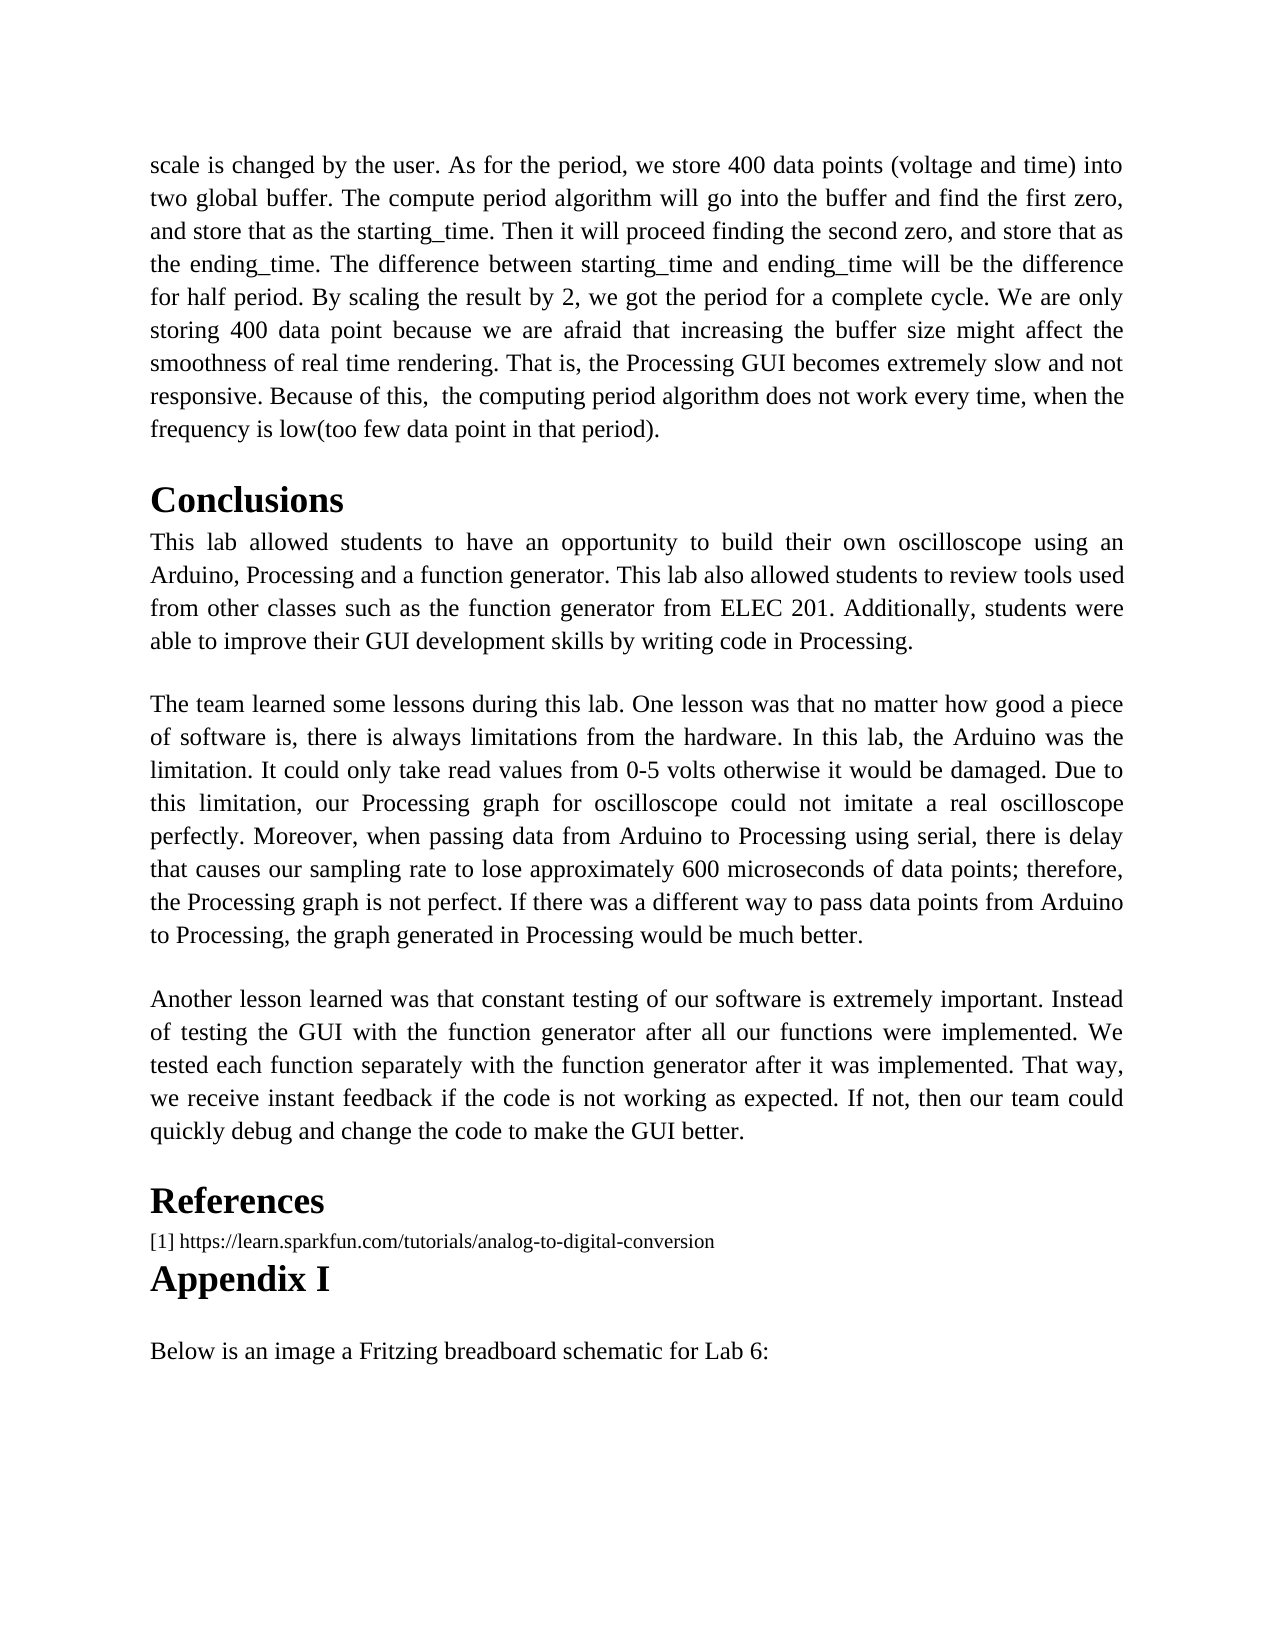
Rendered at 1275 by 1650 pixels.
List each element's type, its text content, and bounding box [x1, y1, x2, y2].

text The team learned some lessons during this lab. One lesson was that no matter how good a piece of software is, there is always limitations from the hardware. In this lab, the Arduino was the limitation. It could only take read values from 0-5 volts otherwise it would be damaged. Due to this limitation, our Processing graph for oscilloscope could not imitate a real oscilloscope perfectly. Moreover, when passing data from Arduino to Processing using serial, there is delay that causes our sampling rate to lose approximately 600 microseconds of data points; therefore, the Processing graph is not perfect. If there was a different way to pass data points from Arduino to Processing, the graph generated in Processing would be much better. [150, 689, 1125, 949]
text Appendix I [150, 1256, 1125, 1299]
text [1] https://learn.sparkfun.com/tutorials/analog-to-digital-conversion [150, 1228, 1125, 1253]
text This lab allowed students to have an opportunity to build their own oscilloscope using an Arduino, Processing and a function generator. This lab also allowed students to review tools used from other classes such as the function generator from ELEC 201. Additionally, students were able to improve their GUI development skills by writing code in Processing. [150, 527, 1125, 655]
text References [150, 1179, 1125, 1222]
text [150, 150, 1125, 443]
text Below is an image a Fritzing breadboard schematic for Lab 6: [150, 1336, 1125, 1365]
text Conclusions [150, 477, 1125, 521]
text Another lesson learned was that constant testing of our software is extremely important. Instead of testing the GUI with the function generator after all our functions were implemented. We tested each function separately with the function generator after it was implemented. That way, we receive instant feedback if the code is not working as expected. If not, then our team could quickly debug and change the code to make the GUI better. [150, 984, 1125, 1144]
